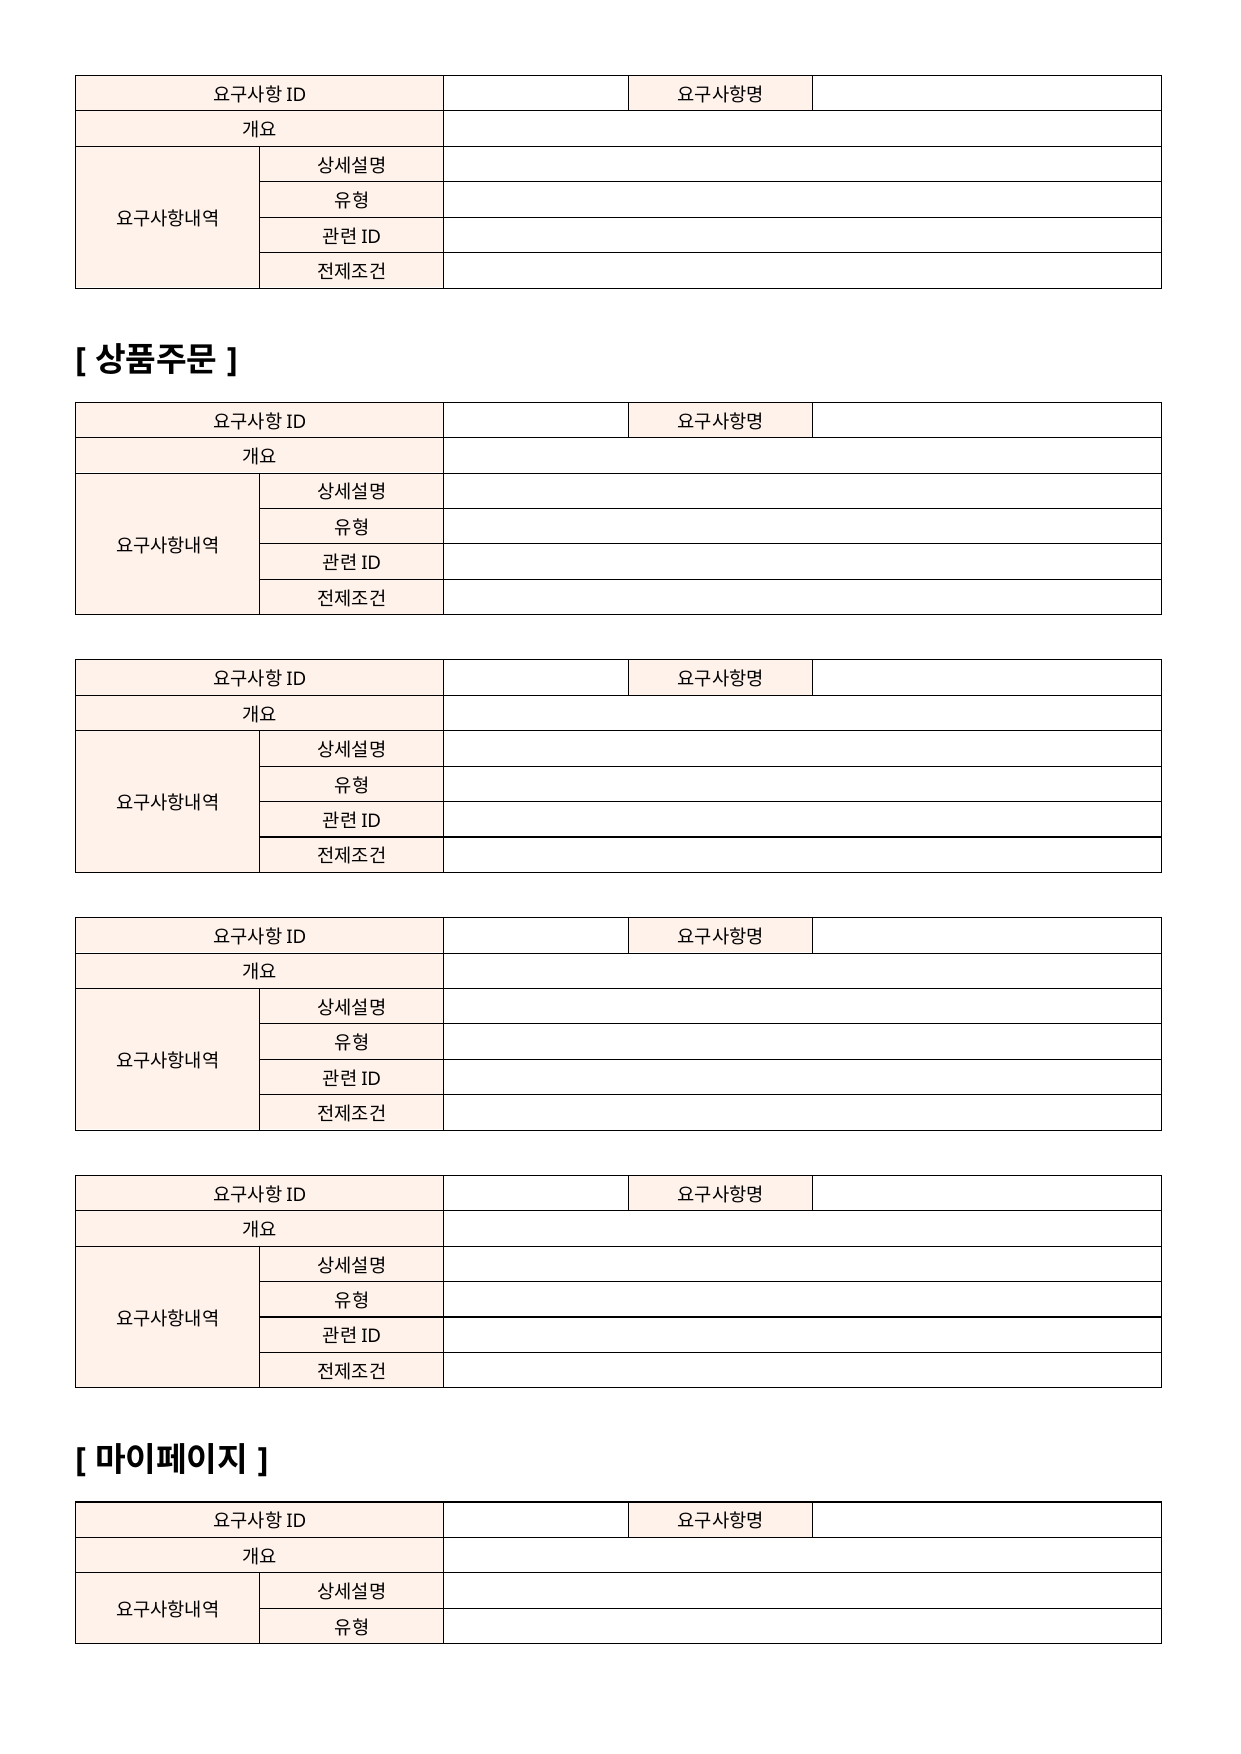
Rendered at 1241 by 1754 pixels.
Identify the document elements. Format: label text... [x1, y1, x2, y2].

table_cell 관련ID [260, 1060, 443, 1094]
table_cell 전제조건 [260, 580, 443, 614]
table_cell 요구사항내역 [76, 1573, 259, 1643]
text [ 마이페이지 ] [75, 1432, 1165, 1481]
table_cell 요구사항내역 [76, 731, 259, 872]
table_header 요구사항명 [629, 403, 812, 437]
table_cell [444, 767, 1161, 801]
table_cell [444, 1211, 1161, 1246]
table_cell 상세설명 [260, 731, 443, 766]
table_header 요구사항명 [629, 918, 812, 952]
table_header [444, 918, 628, 952]
table_cell [444, 218, 1161, 252]
text [ 상품주문 ] [75, 333, 1165, 381]
table_cell [444, 989, 1161, 1023]
table_cell [444, 1095, 1161, 1129]
table_cell [444, 1609, 1161, 1643]
table_cell [444, 438, 1161, 472]
table_cell [444, 253, 1161, 287]
table_cell [444, 802, 1161, 836]
table_header [813, 1176, 1161, 1210]
table_header [444, 1503, 628, 1537]
table_cell 개요 [76, 1538, 443, 1572]
table_cell [444, 1282, 1161, 1316]
table_cell [444, 147, 1161, 181]
table_header [813, 403, 1161, 437]
table_cell 유형 [260, 1282, 443, 1316]
table_header 요구사항ID [76, 660, 443, 695]
table_cell [444, 954, 1161, 988]
table_cell 유형 [260, 767, 443, 801]
table_header [444, 660, 628, 695]
table_cell 관련ID [260, 802, 443, 836]
table_header 요구사항ID [76, 1503, 443, 1537]
table_header 요구사항ID [76, 403, 443, 437]
table_header 요구사항ID [76, 1176, 443, 1210]
table_header [813, 1503, 1161, 1537]
table_cell 관련ID [260, 544, 443, 579]
table_cell 유형 [260, 1024, 443, 1059]
table_cell 관련ID [260, 1318, 443, 1352]
table_cell 요구사항내역 [76, 1247, 259, 1387]
table_cell 유형 [260, 509, 443, 543]
table_header 요구사항ID [76, 918, 443, 952]
table_cell [444, 1024, 1161, 1059]
table_header 요구사항명 [629, 1503, 812, 1537]
table_cell 유형 [260, 1609, 443, 1643]
table_cell 상세설명 [260, 1573, 443, 1608]
table_cell [444, 509, 1161, 543]
table_cell 유형 [260, 182, 443, 217]
table_cell [444, 1318, 1161, 1352]
table_cell [444, 544, 1161, 579]
table_header [444, 403, 628, 437]
table_header [444, 76, 628, 110]
table_header [813, 76, 1161, 110]
table_cell [444, 1060, 1161, 1094]
table_header [444, 1176, 628, 1210]
table_cell 개요 [76, 438, 443, 472]
table_cell 전제조건 [260, 1095, 443, 1129]
table_header [813, 918, 1161, 952]
table_cell [444, 696, 1161, 730]
table_cell 관련ID [260, 218, 443, 252]
table_cell [444, 111, 1161, 146]
table_cell [444, 182, 1161, 217]
table_cell [444, 580, 1161, 614]
table_cell 개요 [76, 1211, 443, 1246]
table_cell [444, 1573, 1161, 1608]
table_header 요구사항명 [629, 1176, 812, 1210]
table_header [813, 660, 1161, 695]
table_cell 상세설명 [260, 147, 443, 181]
table_cell [444, 1353, 1161, 1387]
table_cell 전제조건 [260, 838, 443, 872]
table_header 요구사항명 [629, 76, 812, 110]
table_cell 상세설명 [260, 1247, 443, 1281]
table_cell 전제조건 [260, 253, 443, 287]
table_cell [444, 1247, 1161, 1281]
table_cell [444, 474, 1161, 508]
table_cell 개요 [76, 111, 443, 146]
table_cell [444, 731, 1161, 766]
table_cell 상세설명 [260, 989, 443, 1023]
table_cell 상세설명 [260, 474, 443, 508]
table_cell [444, 1538, 1161, 1572]
table_cell 개요 [76, 696, 443, 730]
table_cell 개요 [76, 954, 443, 988]
table_cell 요구사항내역 [76, 474, 259, 614]
table_header 요구사항ID [76, 76, 443, 110]
table_cell 요구사항내역 [76, 147, 259, 287]
table_header 요구사항명 [629, 660, 812, 695]
table_cell [444, 838, 1161, 872]
table_cell 요구사항내역 [76, 989, 259, 1129]
table_cell 전제조건 [260, 1353, 443, 1387]
